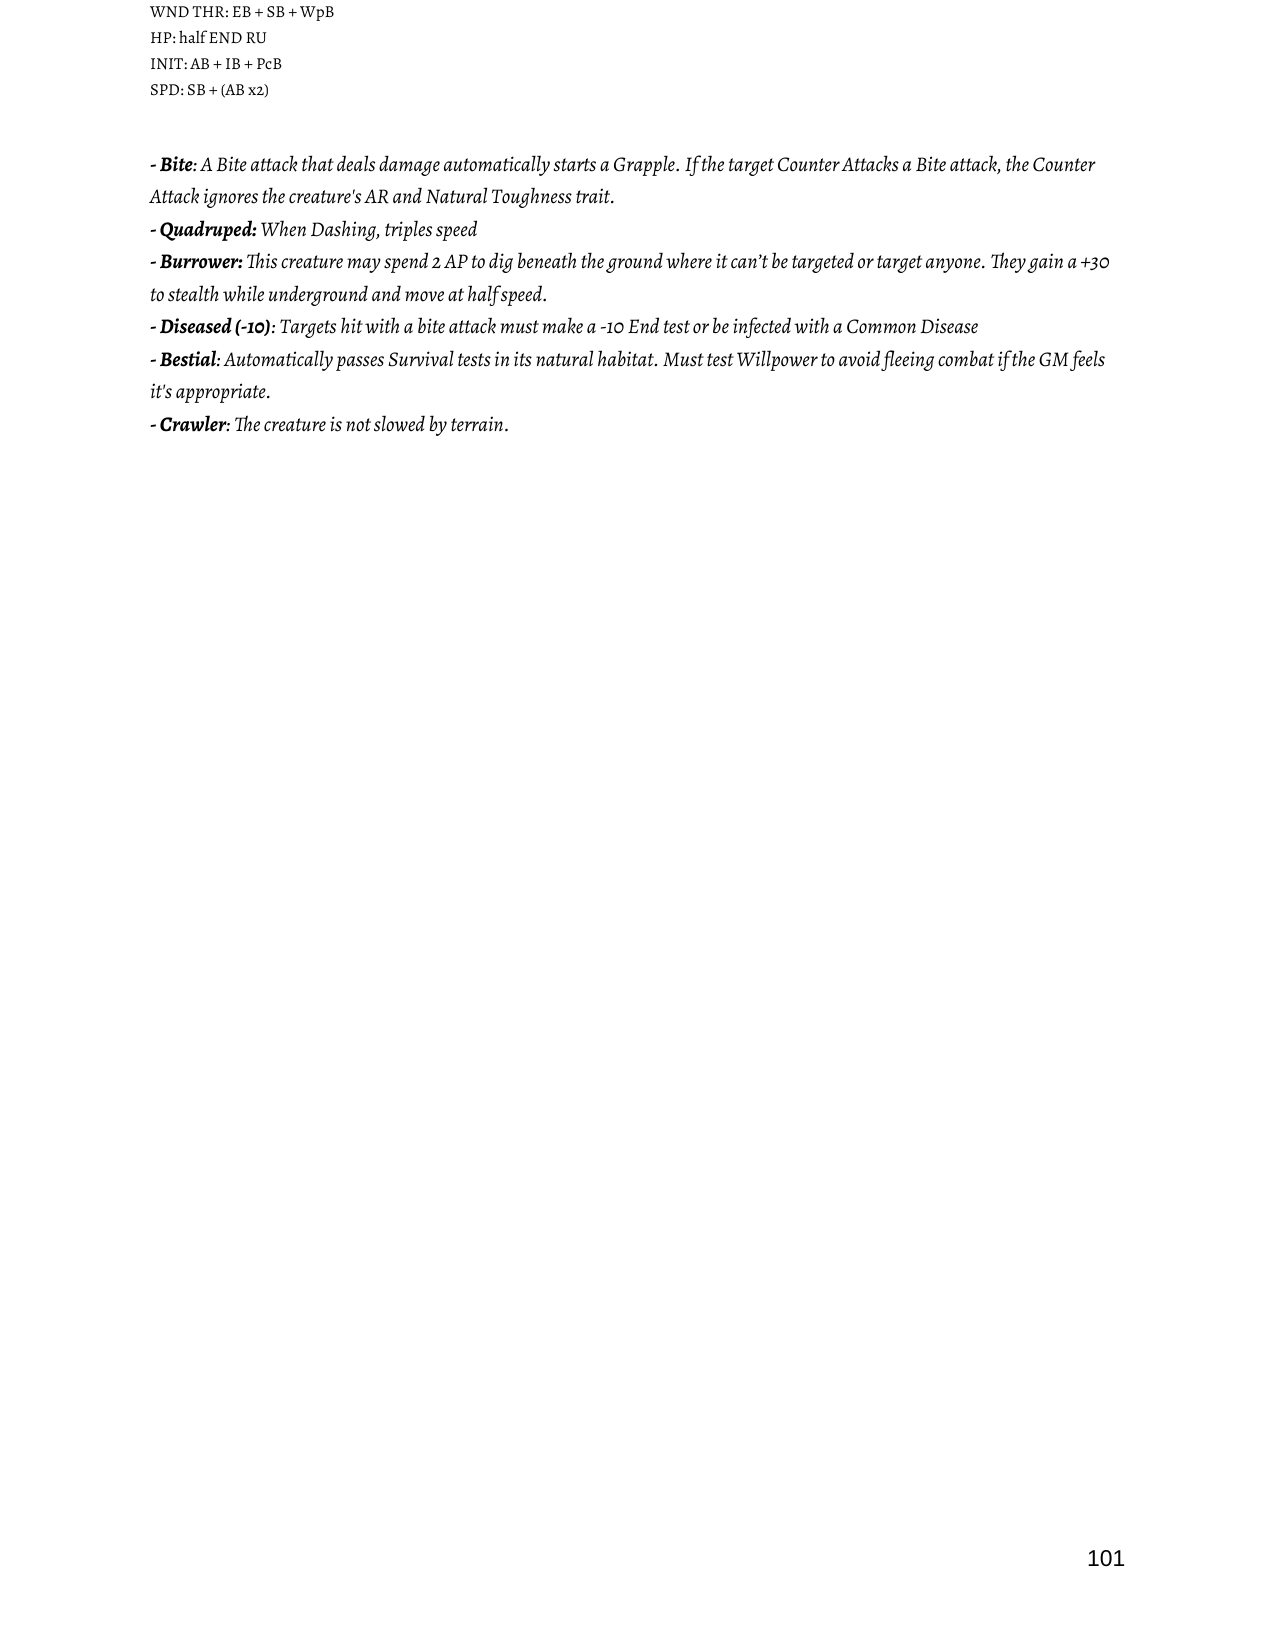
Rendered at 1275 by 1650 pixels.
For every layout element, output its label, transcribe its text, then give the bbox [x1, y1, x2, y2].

text - Burrower: This creature may spend 2 AP to dig beneath the ground where it can’t be targeted or target anyone. They gain a +30 to stealth while underground and move at half speed. [150, 247, 1125, 308]
text - Diseased (-10): Targets hit with a bite attack must make a -10 End test or be infected with a Common Disease [150, 312, 1125, 341]
text - Quadruped: When Dashing, triples speed [150, 215, 1125, 243]
text - Bestial: Automatically passes Survival tests in its natural habitat. Must test Willpower to avoid fleeing combat if the GM feels it's appropriate. [150, 345, 1125, 406]
text - Crawler: The creature is not slowed by terrain. [150, 410, 1125, 438]
text - Bite: A Bite attack that deals damage automatically starts a Grapple. If the target Counter Attacks a Bite attack, the Counter Attack ignores the creature's AR and Natural Toughness trait. [150, 150, 1125, 211]
